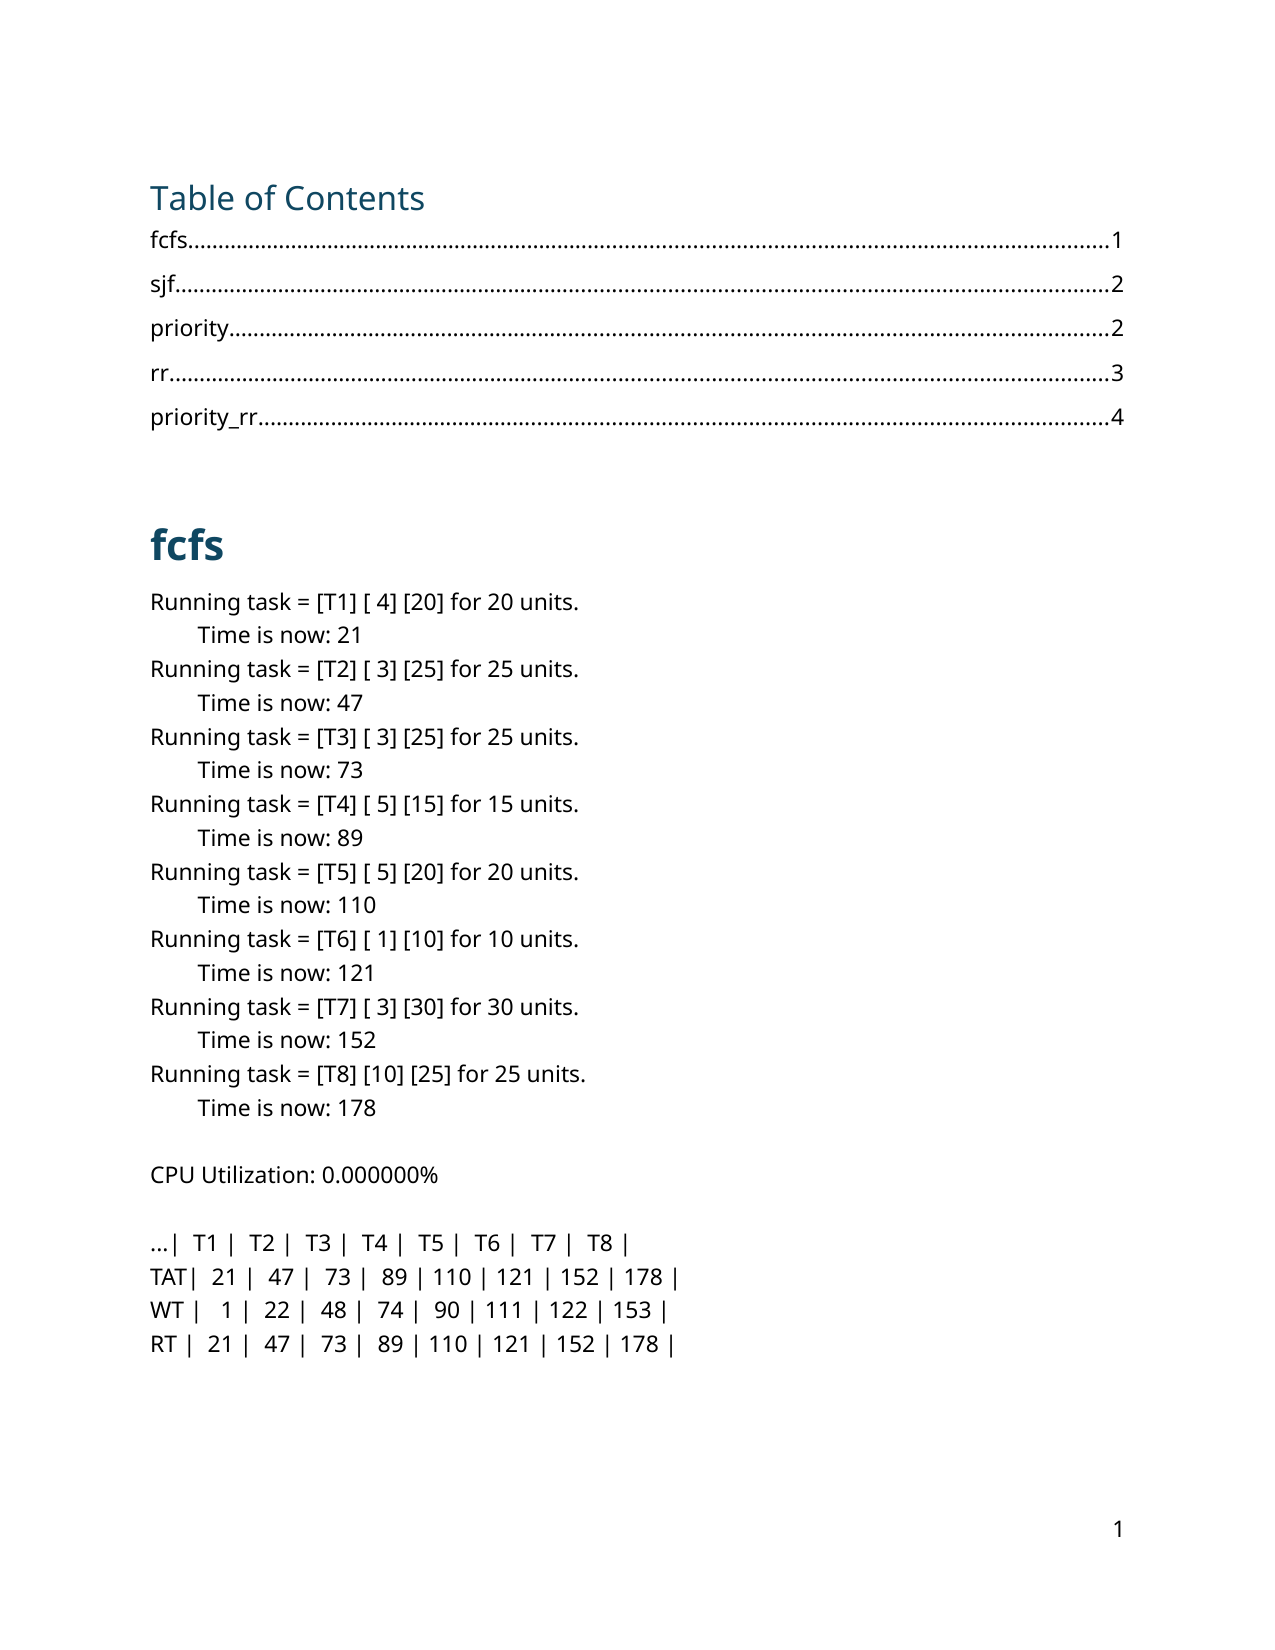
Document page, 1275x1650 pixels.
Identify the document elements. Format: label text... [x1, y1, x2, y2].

subtitle fcfs [150, 516, 1125, 573]
text Running task = [T4] [ 5] [15] for 15 units. [150, 788, 1125, 819]
text Running task = [T1] [ 4] [20] for 20 units. [150, 586, 1125, 617]
text Time is now: 110 [150, 889, 1125, 921]
text WT | 1 | 22 | 48 | 74 | 90 | 111 | 122 | 153 | [150, 1294, 1125, 1326]
text Time is now: 152 [150, 1024, 1125, 1056]
text Running task = [T6] [ 1] [10] for 10 units. [150, 923, 1125, 954]
text Time is now: 21 [150, 619, 1125, 651]
text Running task = [T5] [ 5] [20] for 20 units. [150, 856, 1125, 887]
text Running task = [T7] [ 3] [30] for 30 units. [150, 991, 1125, 1022]
text CPU Utilization: 0.000000% [150, 1159, 1125, 1191]
text TAT| 21 | 47 | 73 | 89 | 110 | 121 | 152 | 178 | [150, 1261, 1125, 1292]
text Time is now: 47 [150, 687, 1125, 718]
text Running task = [T3] [ 3] [25] for 25 units. [150, 721, 1125, 752]
text ...| T1 | T2 | T3 | T4 | T5 | T6 | T7 | T8 | [150, 1227, 1125, 1258]
text Running task = [T8] [10] [25] for 25 units. [150, 1058, 1125, 1089]
text Running task = [T2] [ 3] [25] for 25 units. [150, 653, 1125, 684]
text Time is now: 121 [150, 957, 1125, 988]
text Time is now: 73 [150, 754, 1125, 786]
text Time is now: 178 [150, 1092, 1125, 1123]
text RT | 21 | 47 | 73 | 89 | 110 | 121 | 152 | 178 | [150, 1328, 1125, 1359]
text Time is now: 89 [150, 822, 1125, 853]
